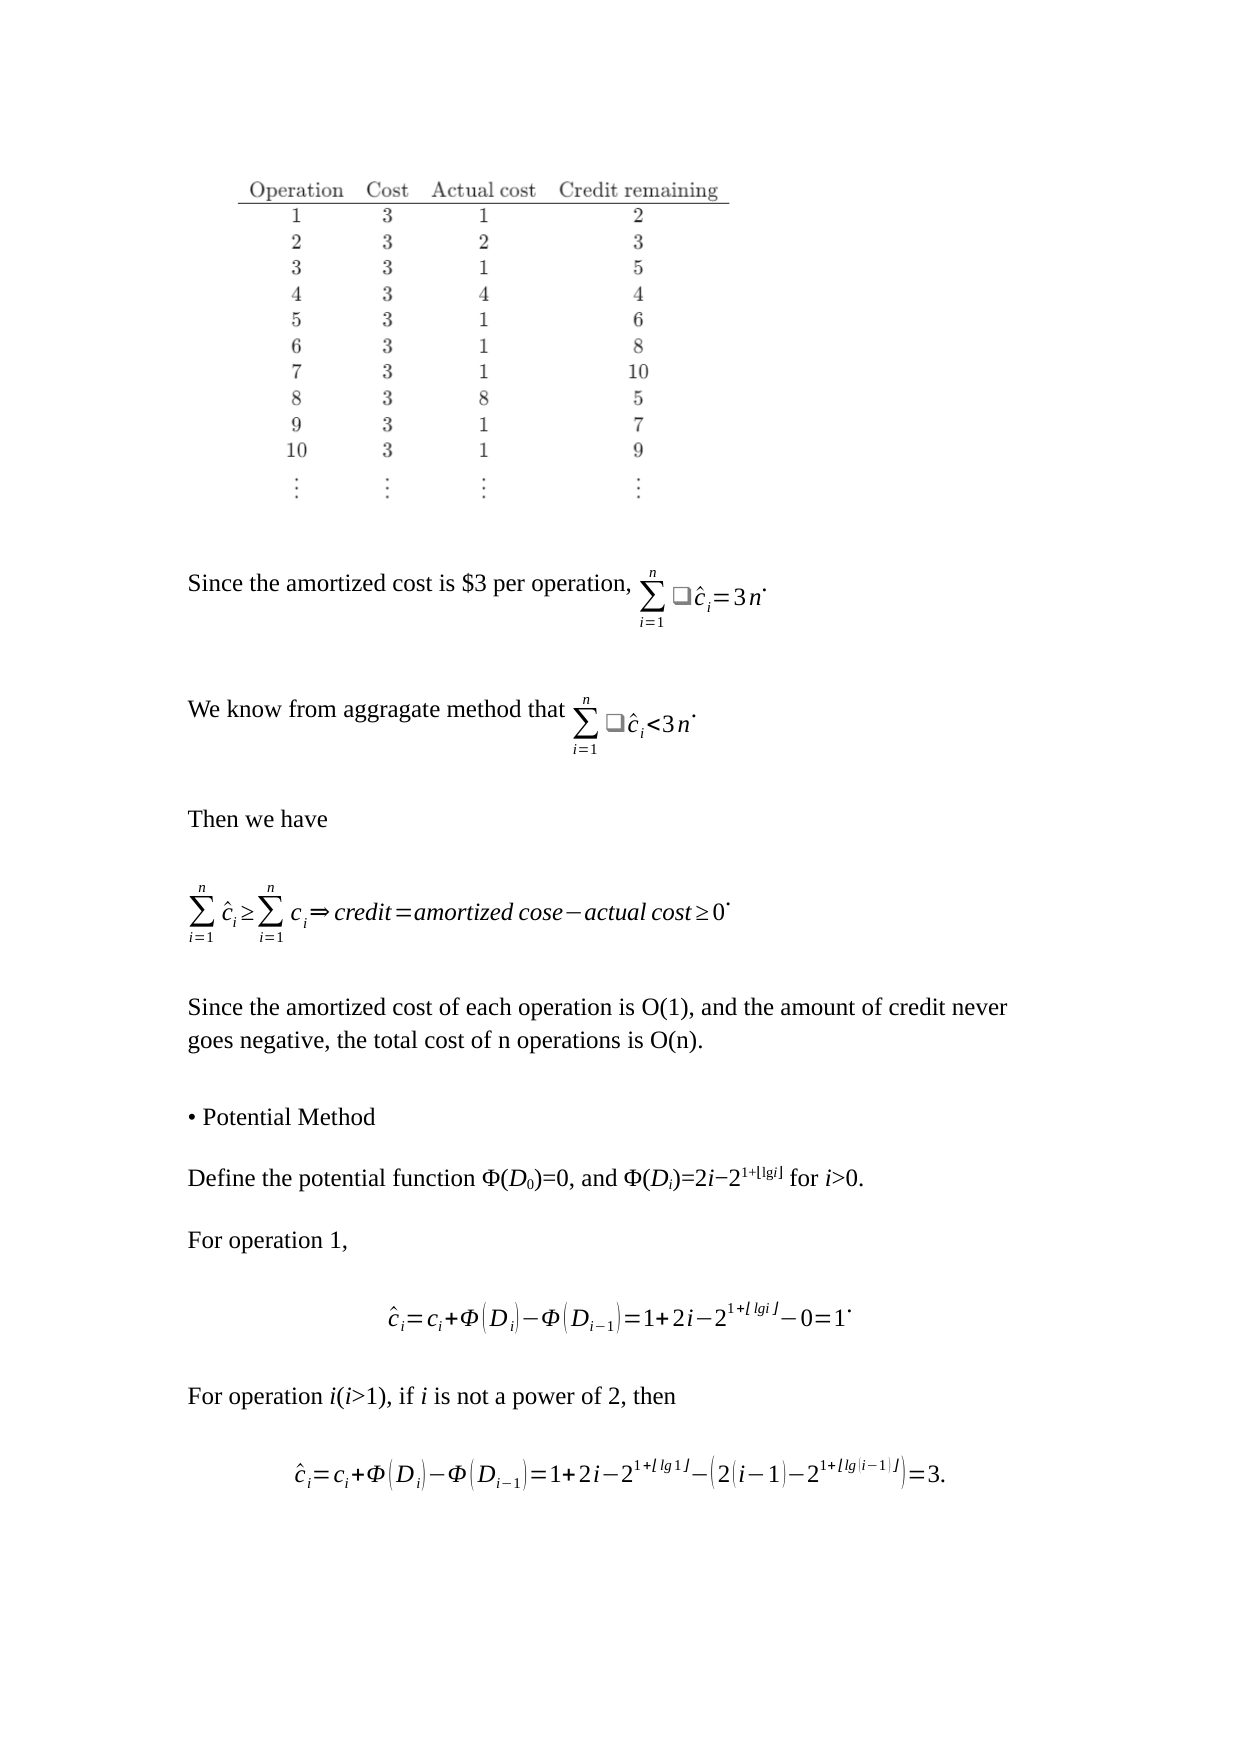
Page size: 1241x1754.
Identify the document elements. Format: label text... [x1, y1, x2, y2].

text • Potential Method [187, 1100, 1053, 1133]
text For operation 1, [187, 1224, 1053, 1256]
text We know from aggragate method that . [187, 675, 1053, 773]
text Since the amortized cost is $3 per operation, . [187, 549, 1053, 646]
text Since the amortized cost of each operation is O(1), and the amount of credit never goes negative, the total cost of n operations is O(n). [187, 990, 1053, 1055]
text Then we have [187, 802, 1053, 834]
text . [187, 864, 1053, 961]
picture [187, 162, 767, 518]
text For operation i(i>1), if i is not a power of 2, then [187, 1379, 1053, 1412]
text . [187, 1285, 1053, 1350]
text Define the potential function Φ(D0​)=0, and Φ(Di​)=2i−21+⌊lgi⌋ for i>0. [187, 1162, 1053, 1194]
